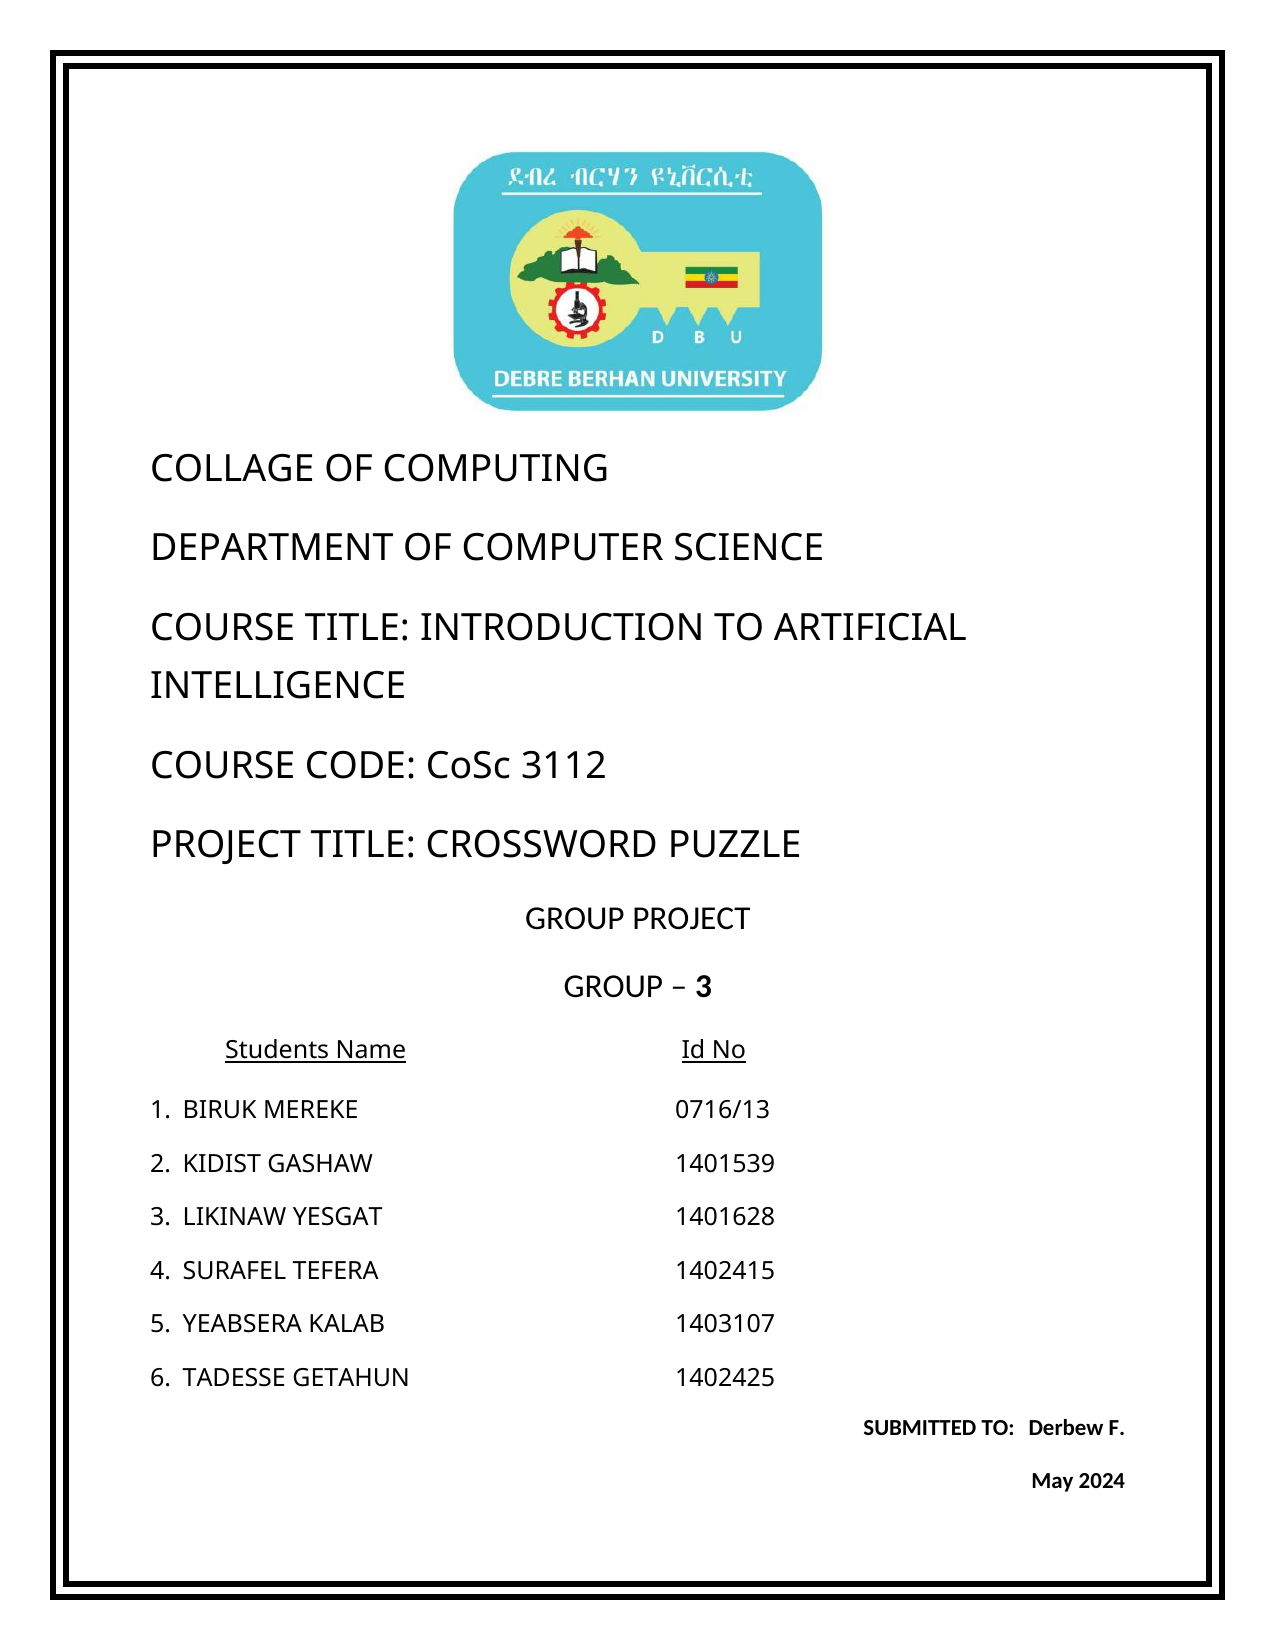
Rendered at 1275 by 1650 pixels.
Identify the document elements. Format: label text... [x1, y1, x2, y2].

text PROJECT TITLE: CROSSWORD PUZZLE [150, 817, 1125, 868]
list YEABSERA KALAB 1403107 [150, 1306, 1125, 1340]
text GROUP – 3 [150, 964, 1125, 1005]
list KIDIST GASHAW 1401539 [150, 1146, 1125, 1180]
text SUBMITTED TO: Derbew F. [150, 1413, 1125, 1441]
text COLLAGE OF COMPUTING [150, 441, 1125, 492]
text GROUP PROJECT [150, 897, 1125, 938]
list TADESSE GETAHUN 1402425 [150, 1359, 1125, 1393]
picture [447, 150, 828, 416]
text May 2024 [150, 1466, 1125, 1494]
text COURSE TITLE: INTRODUCTION TO ARTIFICIAL INTELLIGENCE [150, 600, 1125, 709]
list BIRUK MEREKE 0716/13 [150, 1092, 1125, 1126]
list SURAFEL TEFERA 1402415 [150, 1252, 1125, 1287]
list LIKINAW YESGAT 1401628 [150, 1199, 1125, 1233]
text COURSE CODE: CoSc 3112 [150, 738, 1125, 789]
text DEPARTMENT OF COMPUTER SCIENCE [150, 520, 1125, 571]
text Students Name Id No [150, 1032, 1125, 1066]
